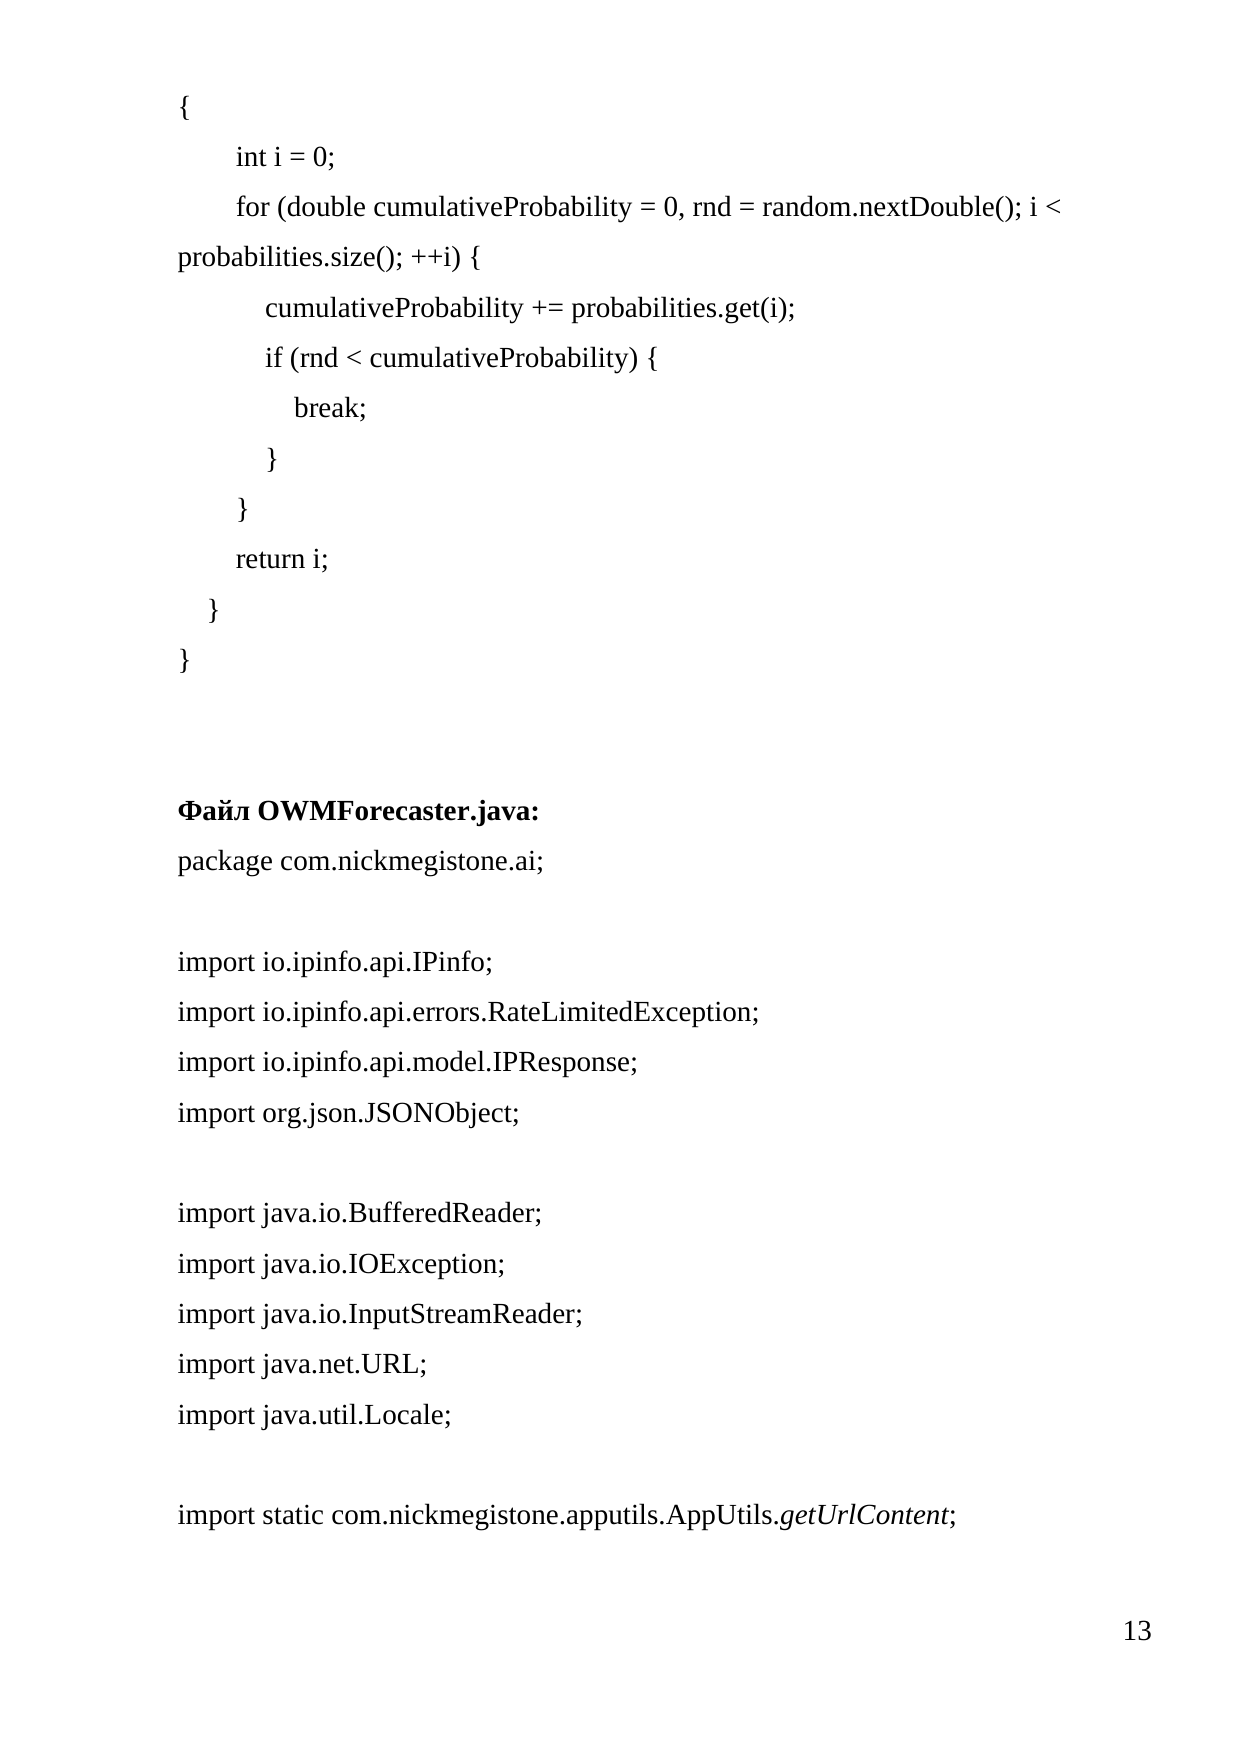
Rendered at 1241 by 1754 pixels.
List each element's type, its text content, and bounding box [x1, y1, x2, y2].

text Файл OWMForecaster.java: [177, 793, 1152, 827]
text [177, 89, 1152, 676]
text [177, 843, 1152, 1581]
